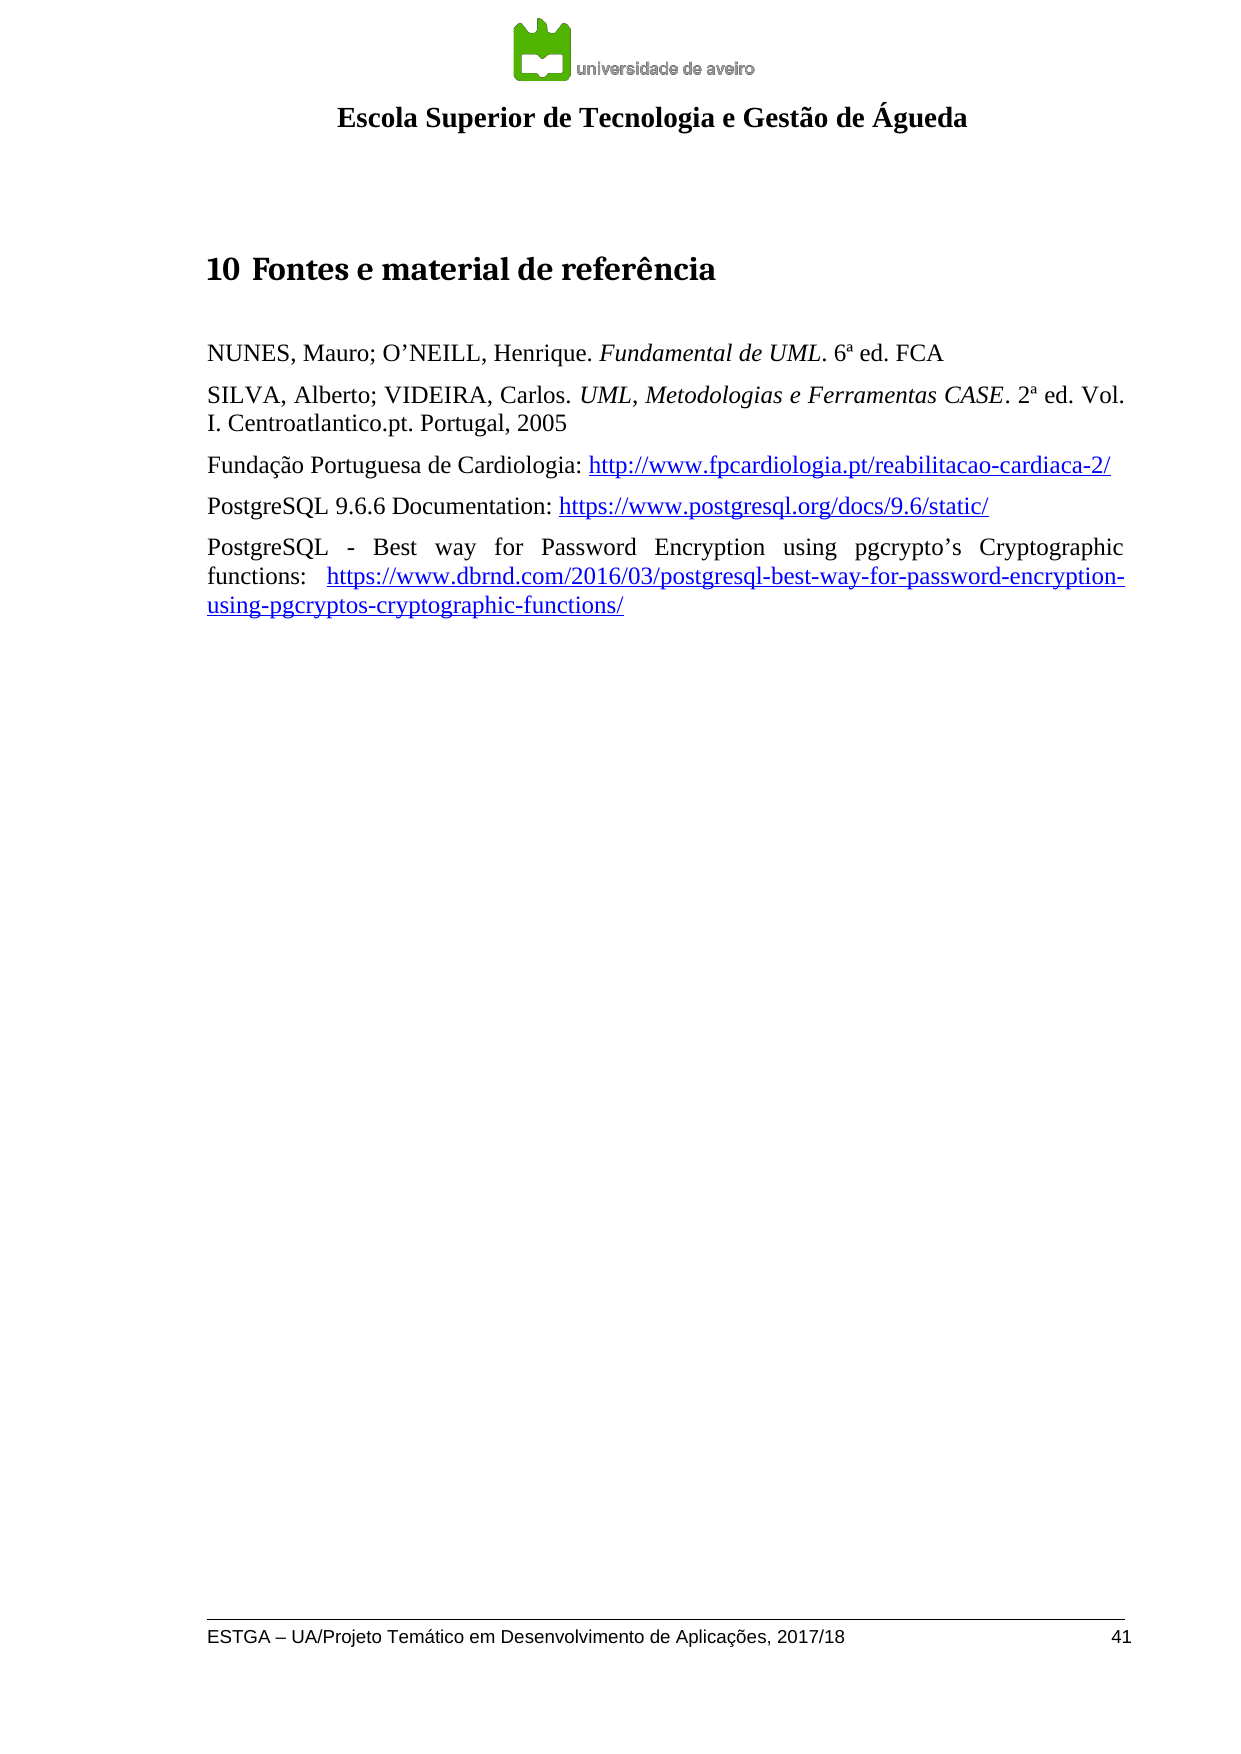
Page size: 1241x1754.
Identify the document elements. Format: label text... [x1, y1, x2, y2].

text NUNES, Mauro; O’NEILL, Henrique. Fundamental de UML. 6ª ed. FCA [207, 338, 1125, 367]
text SILVA, Alberto; VIDEIRA, Carlos. UML, Metodologias e Ferramentas CASE. 2ª ed. Vol. I. Centroatlantico.pt. Portugal, 2005 [207, 380, 1125, 437]
subtitle Fontes e material de referência [207, 250, 1125, 288]
text PostgreSQL - Best way for Password Encryption using pgcrypto’s Cryptographic functions: https://www.dbrnd.com/2016/03/postgresql-best-way-for-password-encryption-using-pgcryptos-cryptographic-functions/ [207, 532, 1125, 618]
text PostgreSQL 9.6.6 Documentation: https://www.postgresql.org/docs/9.6/static/ [207, 491, 1125, 520]
text Fundação Portuguesa de Cardiologia: http://www.fpcardiologia.pt/reabilitacao-cardiaca-2/ [207, 450, 1125, 478]
picture [513, 18, 764, 81]
